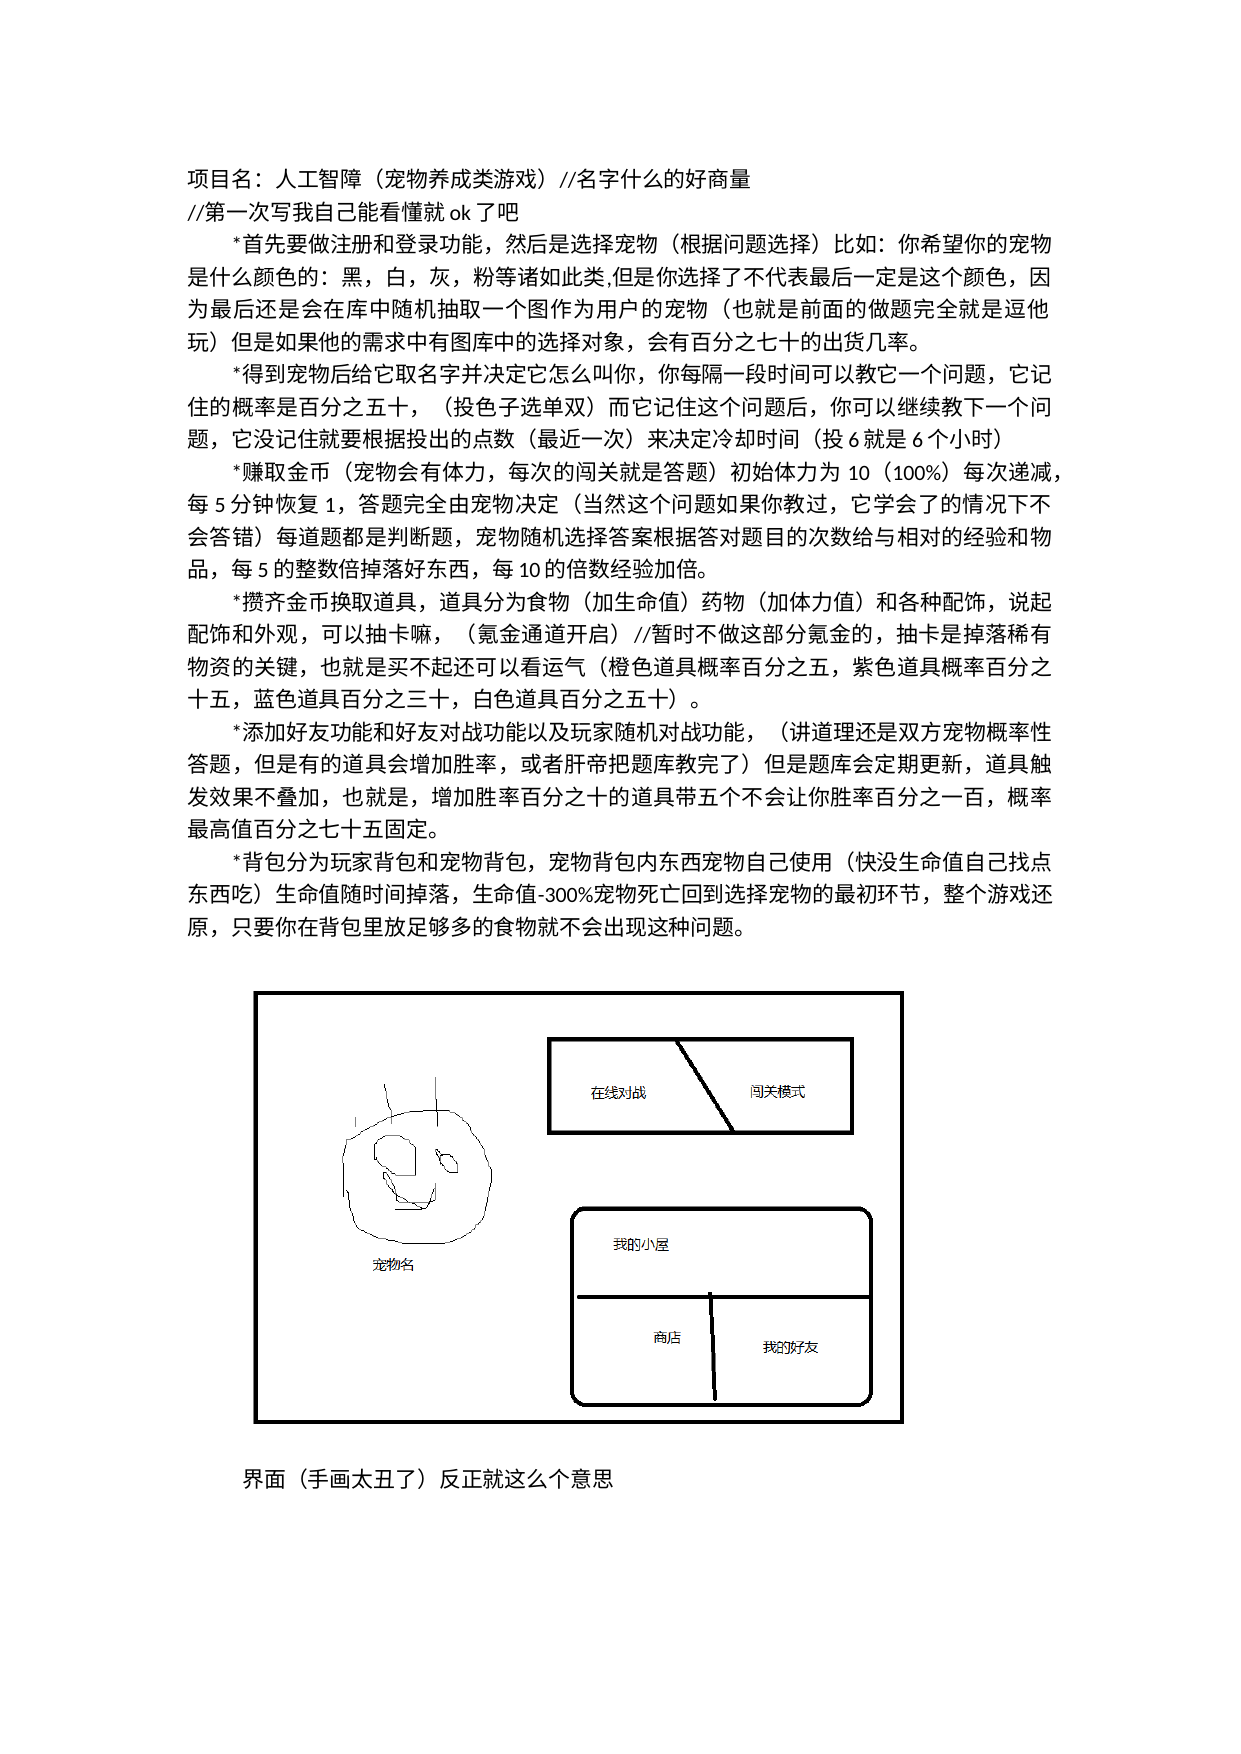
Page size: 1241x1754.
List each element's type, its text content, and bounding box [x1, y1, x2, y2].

text *赚取金币（宠物会有体力，每次的闯关就是答题）初始体力为10（100%）每次递减，每5分钟恢复1，答题完全由宠物决定（当然这个问题如果你教过，它学会了的情况下不会答错）每道题都是判断题，宠物随机选择答案根据答对题目的次数给与相对的经验和物品，每5的整数倍掉落好东西，每10的倍数经验加倍。 [187, 454, 1053, 584]
text *背包分为玩家背包和宠物背包，宠物背包内东西宠物自己使用（快没生命值自己找点东西吃）生命值随时间掉落，生命值-300%宠物死亡回到选择宠物的最初环节，整个游戏还原，只要你在背包里放足够多的食物就不会出现这种问题。 [187, 844, 1053, 942]
text 项目名：人工智障（宠物养成类游戏）//名字什么的好商量 [187, 162, 1053, 194]
text *得到宠物后给它取名字并决定它怎么叫你，你每隔一段时间可以教它一个问题，它记住的概率是百分之五十，（投色子选单双）而它记住这个问题后，你可以继续教下一个问题，它没记住就要根据投出的点数（最近一次）来决定冷却时间（投6就是6个小时） [187, 357, 1053, 454]
picture [187, 974, 1053, 1444]
text //第一次写我自己能看懂就ok了吧 [187, 194, 1053, 227]
text *攒齐金币换取道具，道具分为食物（加生命值）药物（加体力值）和各种配饰，说起配饰和外观，可以抽卡嘛，（氪金通道开启）//暂时不做这部分氪金的，抽卡是掉落稀有物资的关键，也就是买不起还可以看运气（橙色道具概率百分之五，紫色道具概率百分之十五，蓝色道具百分之三十，白色道具百分之五十）。 [187, 584, 1053, 714]
text 界面（手画太丑了）反正就这么个意思 [187, 1462, 1053, 1494]
text *首先要做注册和登录功能，然后是选择宠物（根据问题选择）比如：你希望你的宠物是什么颜色的：黑，白，灰，粉等诸如此类,但是你选择了不代表最后一定是这个颜色，因为最后还是会在库中随机抽取一个图作为用户的宠物（也就是前面的做题完全就是逗他玩）但是如果他的需求中有图库中的选择对象，会有百分之七十的出货几率。 [187, 227, 1053, 357]
text *添加好友功能和好友对战功能以及玩家随机对战功能，（讲道理还是双方宠物概率性答题，但是有的道具会增加胜率，或者肝帝把题库教完了）但是题库会定期更新，道具触发效果不叠加，也就是，增加胜率百分之十的道具带五个不会让你胜率百分之一百，概率最高值百分之七十五固定。 [187, 714, 1053, 844]
